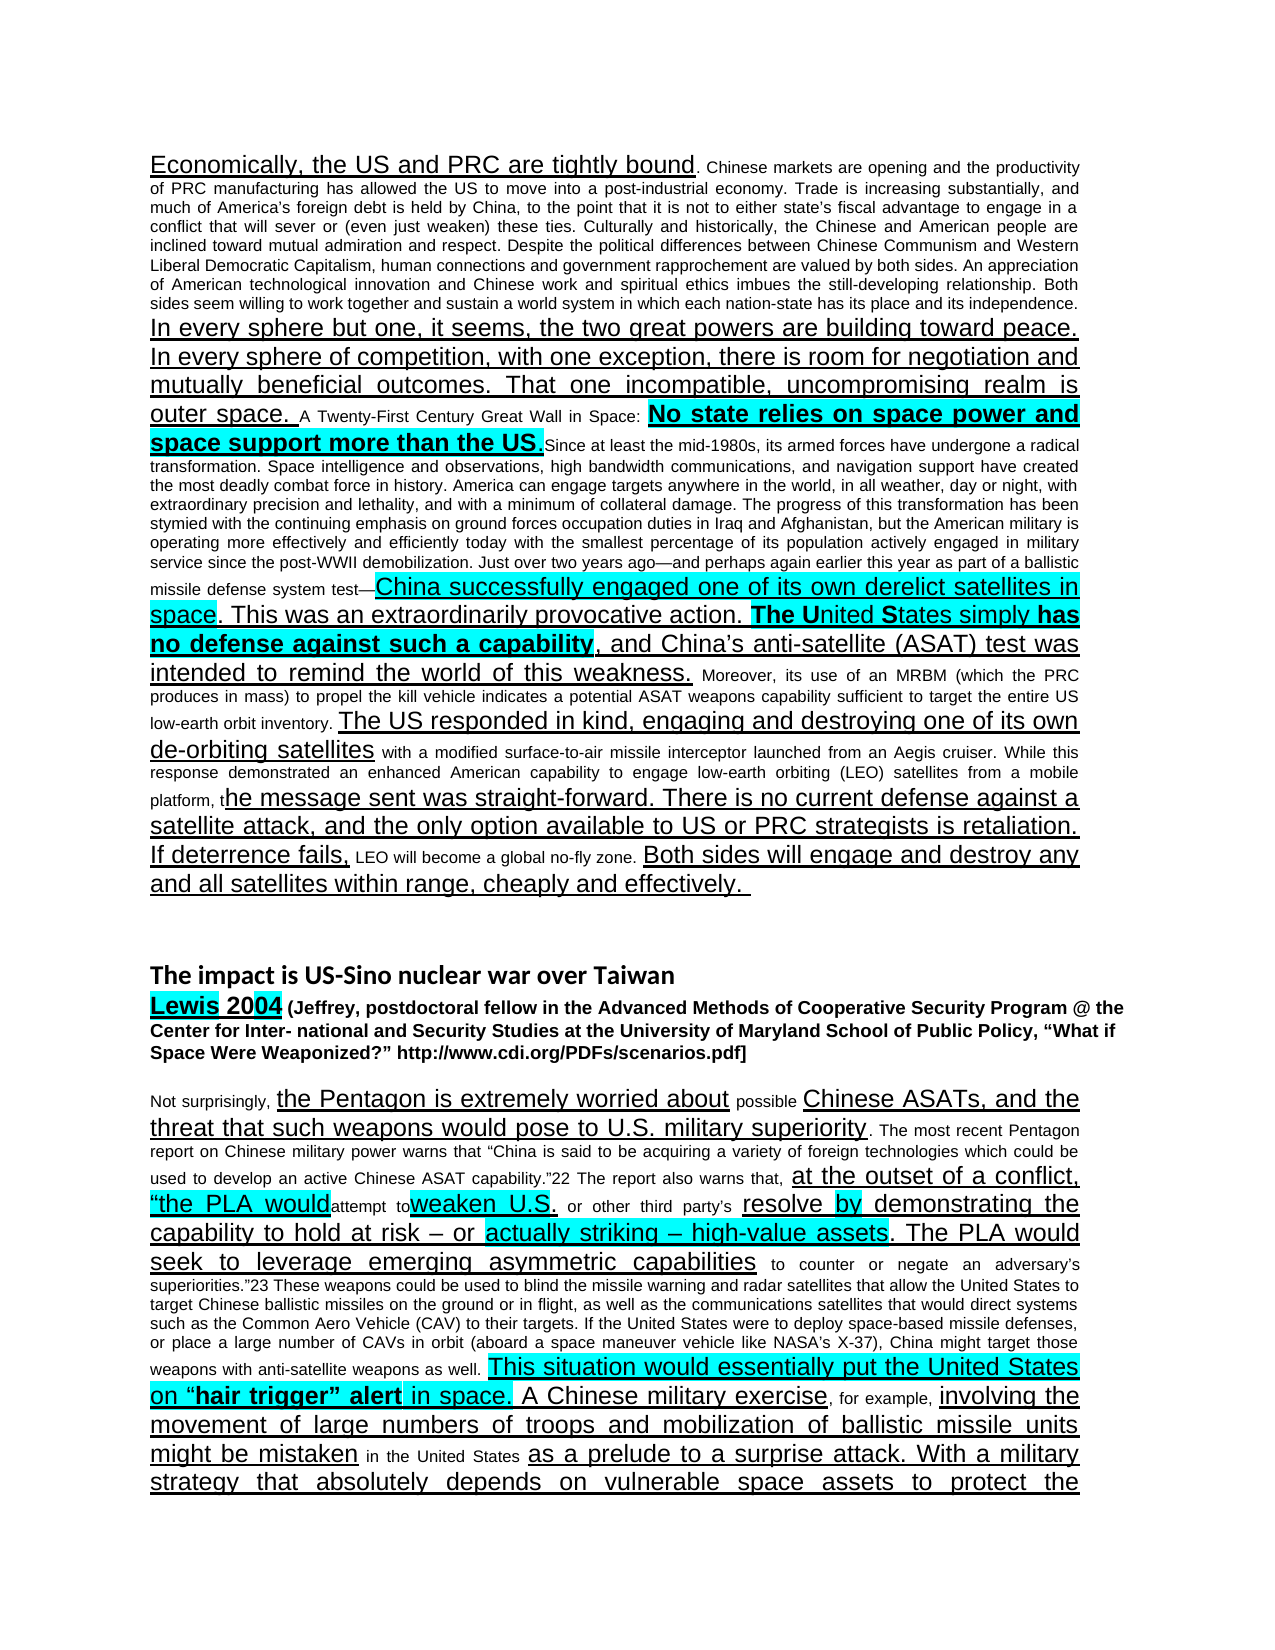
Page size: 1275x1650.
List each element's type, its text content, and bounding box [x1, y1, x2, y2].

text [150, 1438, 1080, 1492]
text Lewis 2004 (Jeffrey, postdoctoral fellow in the Advanced Methods of Cooperative Security Program @ the Center for Inter- national and Security Studies at the University of Maryland School of Public Policy, “What if Space Were Weaponized?” http://www.cdi.org/PDFs/scenarios.pdf] [150, 991, 1125, 1063]
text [150, 1246, 1080, 1406]
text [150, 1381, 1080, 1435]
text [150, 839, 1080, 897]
subtitle The impact is US-Sino nuclear war over Taiwan [150, 958, 1125, 991]
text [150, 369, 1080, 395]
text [150, 150, 1080, 367]
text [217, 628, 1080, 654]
